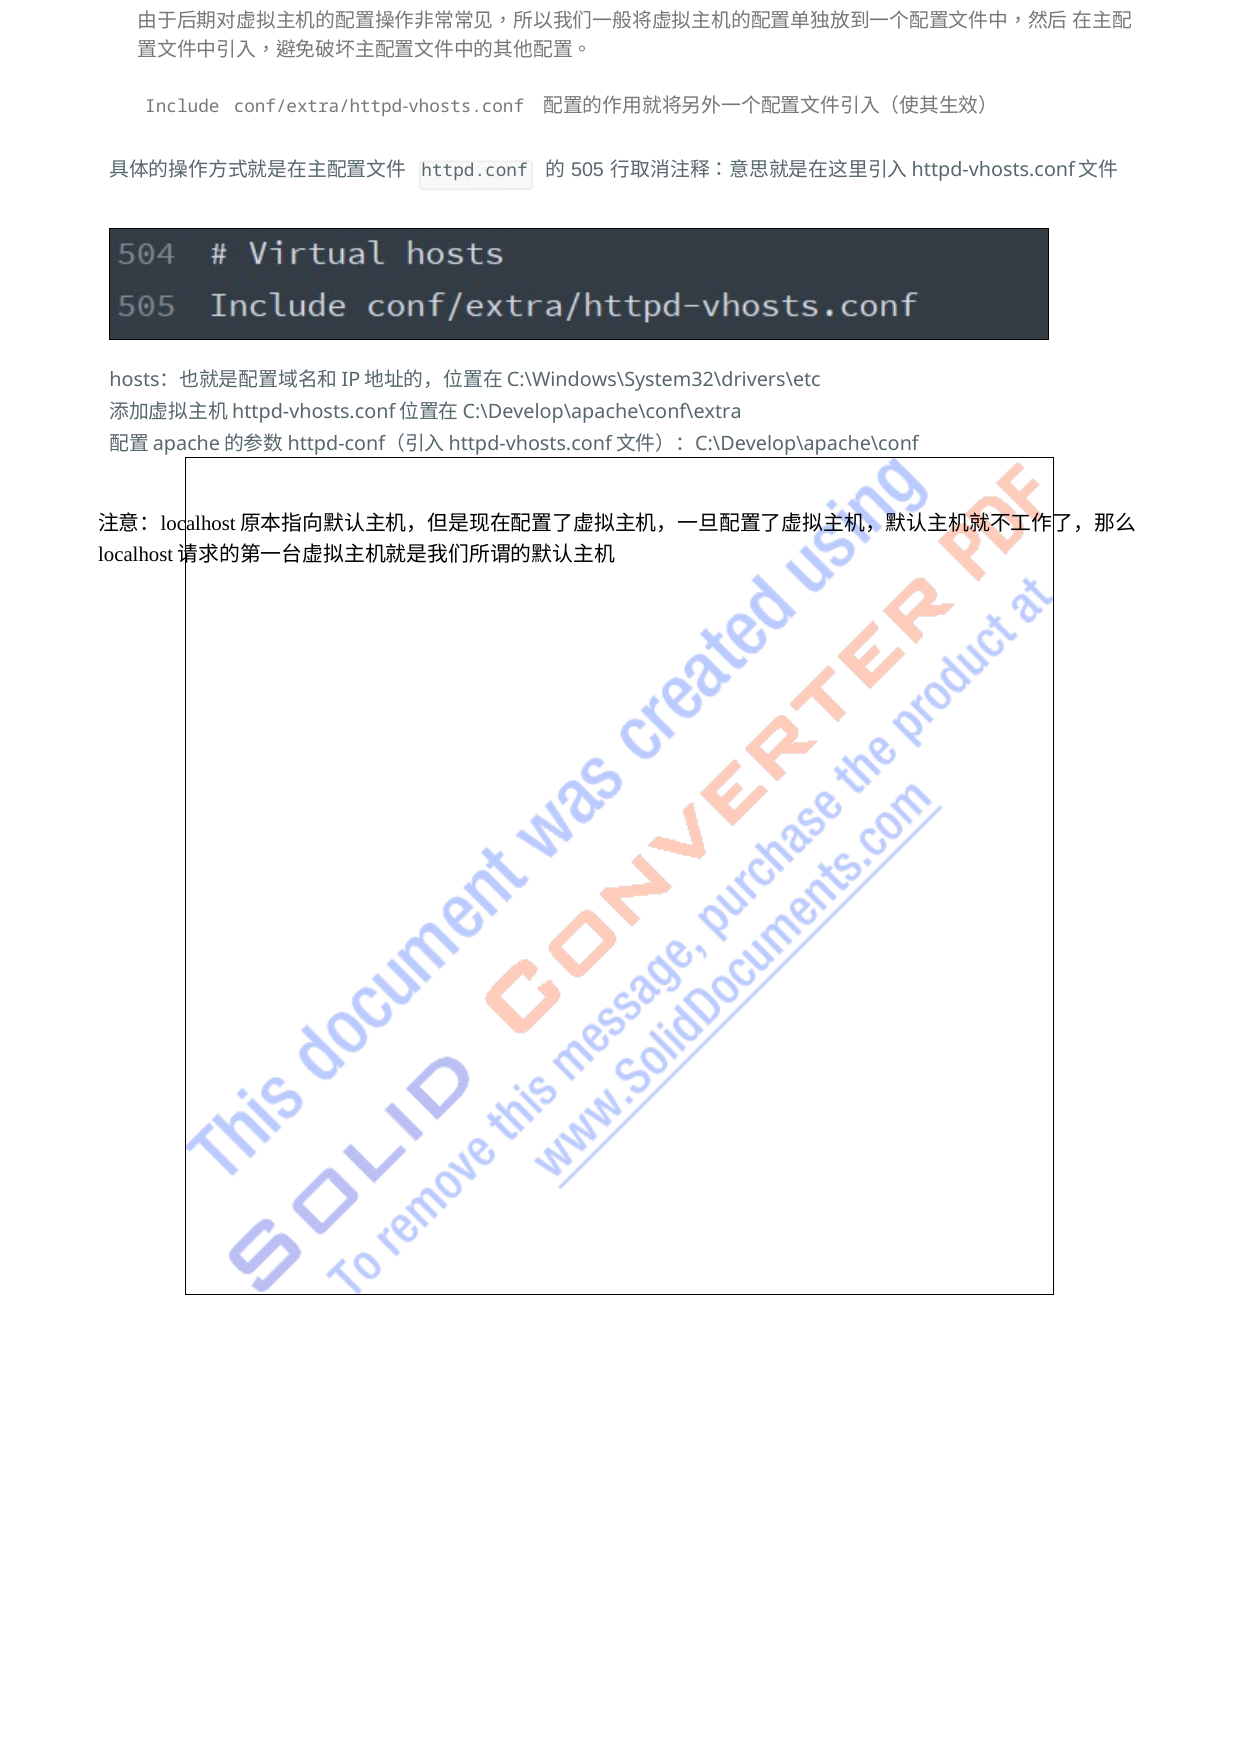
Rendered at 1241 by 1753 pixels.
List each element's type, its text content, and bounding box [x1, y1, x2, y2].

picture [110, 229, 1048, 339]
text 配置apache的参数httpd-conf（引入httpd-vhosts.conf文件）：C:\Develop\apache\conf [109, 427, 1142, 456]
picture [186, 458, 1053, 507]
picture [186, 567, 1053, 1294]
text hosts：也就是配置域名和IP地址的，位置在C:\Windows\System32\drivers\etc [109, 364, 1142, 393]
text 由于后期对虚拟主机的配置操作非常常见，所以我们一般将虚拟主机的配置单独放到一个配置文件中，然后 在主配置文件中引入，避免破坏主配置文件中的其他配置。 [137, 6, 1142, 62]
text 具体的操作方式就是在主配置文件 httpd.conf 的 505 行取消注释：意思就是在这里引入httpd-vhosts.conf文件 [109, 153, 1142, 182]
text 注意：localhost原本指向默认主机，但是现在配置了虚拟主机，一旦配置了虚拟主机，默认主机就不工作了，那么localhost请求的第一台虚拟主机就是我们所谓的默认主机 [98, 507, 1142, 567]
text 添加虚拟主机httpd-vhosts.conf位置在C:\Develop\apache\conf\extra [109, 395, 1142, 424]
text Include conf/extra/httpd-vhosts.conf 配置的作用就将另外一个配置文件引入（使其生效） [145, 87, 1142, 119]
